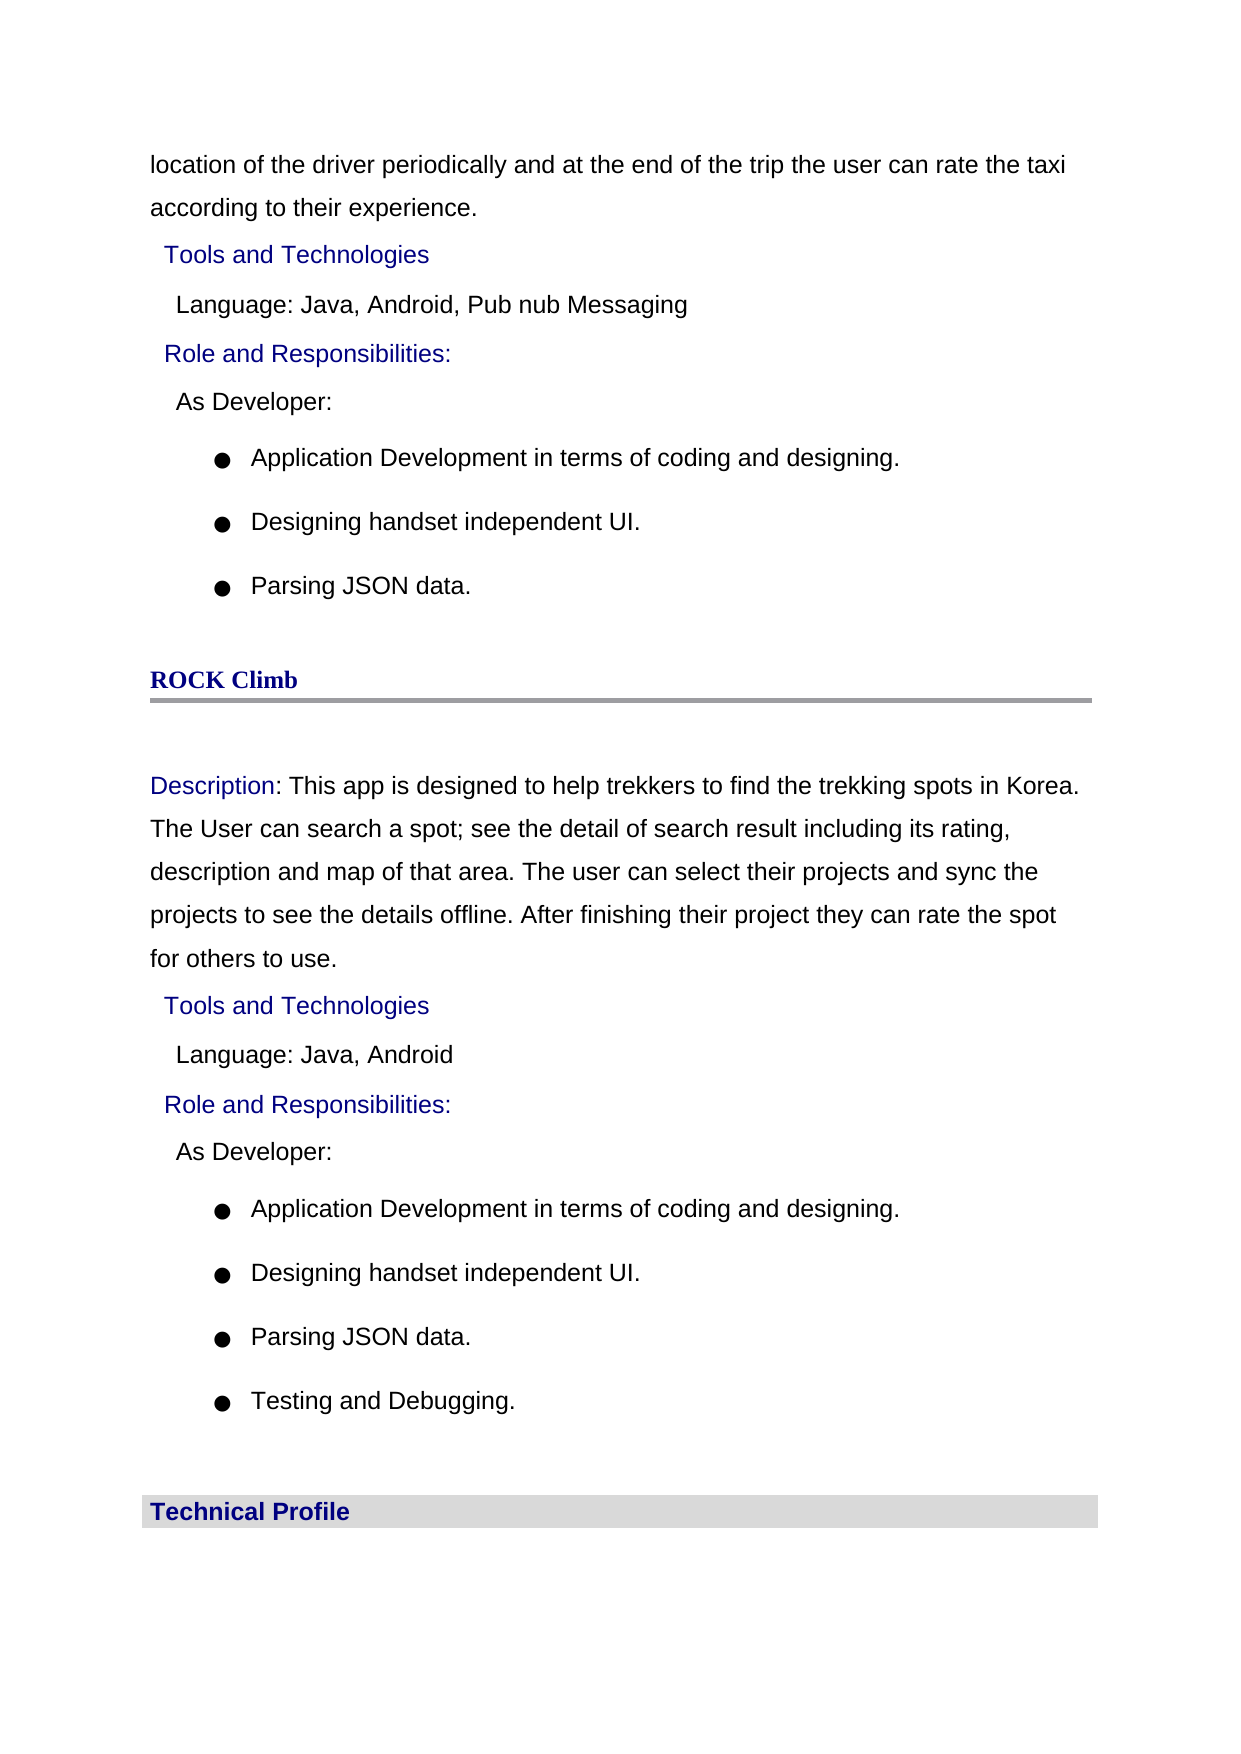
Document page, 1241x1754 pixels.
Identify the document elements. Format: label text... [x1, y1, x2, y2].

text Description: This app is designed to help trekkers to find the trekking spots in Korea. The User can search a spot; see the detail of search result including its rating, description and map of that area. The user can select their projects and sync the projects to see the details offline. After finishing their project they can rate the spot for others to use. [150, 771, 1090, 972]
text Role and Responsibilities: [150, 339, 1090, 368]
text Technical Profile [142, 1495, 1098, 1528]
text Language: Java, Android, Pub nub Messaging [176, 290, 1090, 318]
list Parsing JSON data. [213, 564, 1090, 607]
list Designing handset independent UI. [213, 500, 1090, 543]
list Designing handset independent UI. [213, 1250, 1090, 1293]
text As Developer: [176, 386, 1090, 415]
text As Developer: [176, 1137, 1090, 1166]
text Tools and Technologies [150, 991, 1090, 1019]
text Language: Java, Android [176, 1040, 1090, 1069]
list Parsing JSON data. [213, 1314, 1090, 1357]
list Testing and Debugging. [213, 1378, 1090, 1421]
text Tools and Technologies [150, 240, 1090, 269]
text ROCK Climb [150, 665, 1090, 694]
list Application Development in terms of coding and designing. [213, 1186, 1090, 1229]
list Application Development in terms of coding and designing. [213, 436, 1090, 478]
text Role and Responsibilities: [150, 1089, 1090, 1118]
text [150, 150, 1090, 222]
